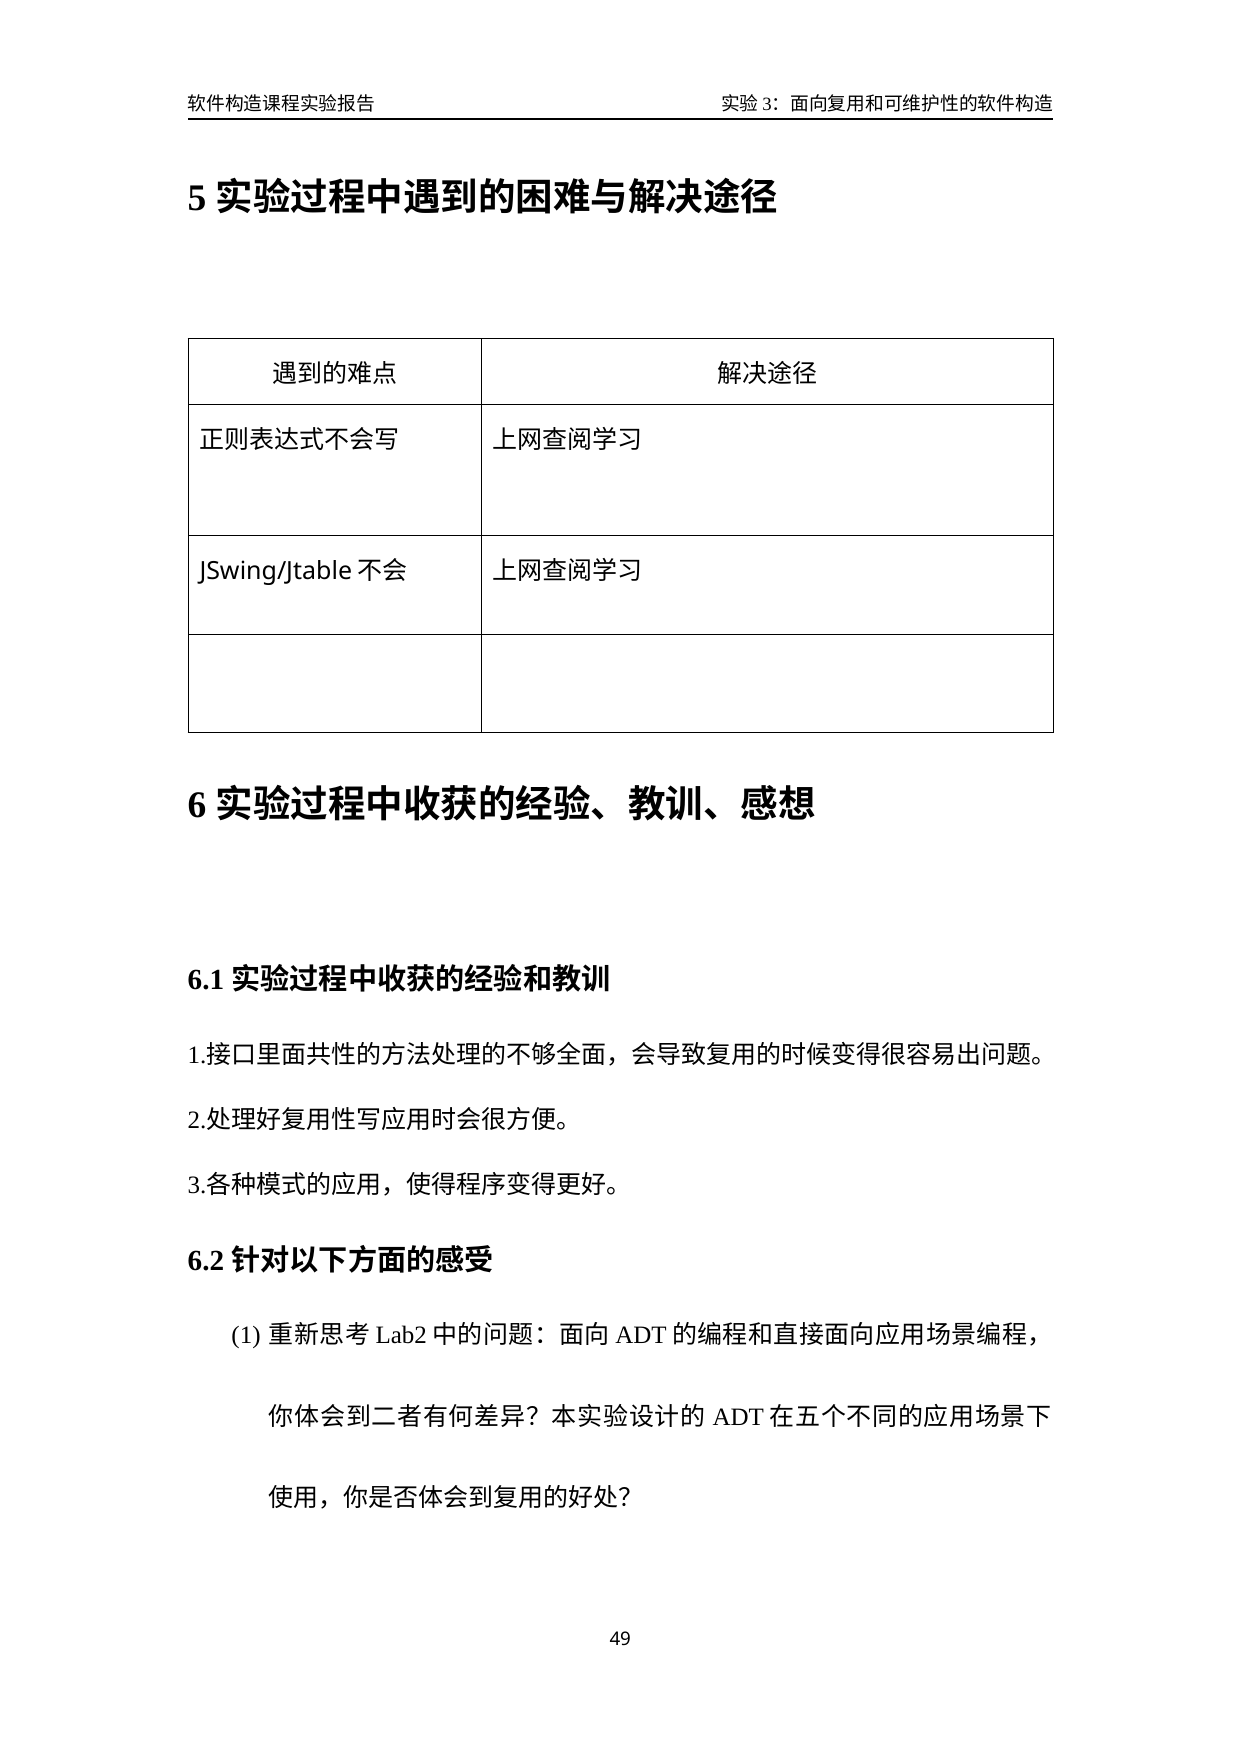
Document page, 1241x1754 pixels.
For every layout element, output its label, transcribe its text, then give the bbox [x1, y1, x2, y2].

text 2.处理好复用性写应用时会很方便。 [187, 1085, 1053, 1150]
table_cell JSwing/Jtable不会 [189, 536, 481, 633]
subtitle 实验过程中收获的经验、教训、感想 [187, 768, 1053, 833]
table_cell 上网查阅学习 [482, 536, 1053, 633]
table_cell 上网查阅学习 [482, 405, 1053, 535]
text 1.接口里面共性的方法处理的不够全面，会导致复用的时候变得很容易出问题。 [187, 1020, 1053, 1085]
table_cell [189, 635, 481, 732]
list 重新思考Lab2中的问题：面向ADT的编程和直接面向应用场景编程，你体会到二者有何差异？本实验设计的ADT在五个不同的应用场景下使用，你是否体会到复用的好处？ [231, 1301, 1053, 1528]
table_cell [482, 635, 1053, 732]
table_header 遇到的难点 [189, 339, 481, 404]
text 3.各种模式的应用，使得程序变得更好。 [187, 1150, 1053, 1215]
table_cell 正则表达式不会写 [189, 405, 481, 535]
subtitle 实验过程中收获的经验和教训 [187, 944, 1053, 1009]
table_header 解决途径 [482, 339, 1053, 404]
subtitle 实验过程中遇到的困难与解决途径 [187, 162, 1053, 227]
subtitle 针对以下方面的感受 [187, 1225, 1053, 1290]
